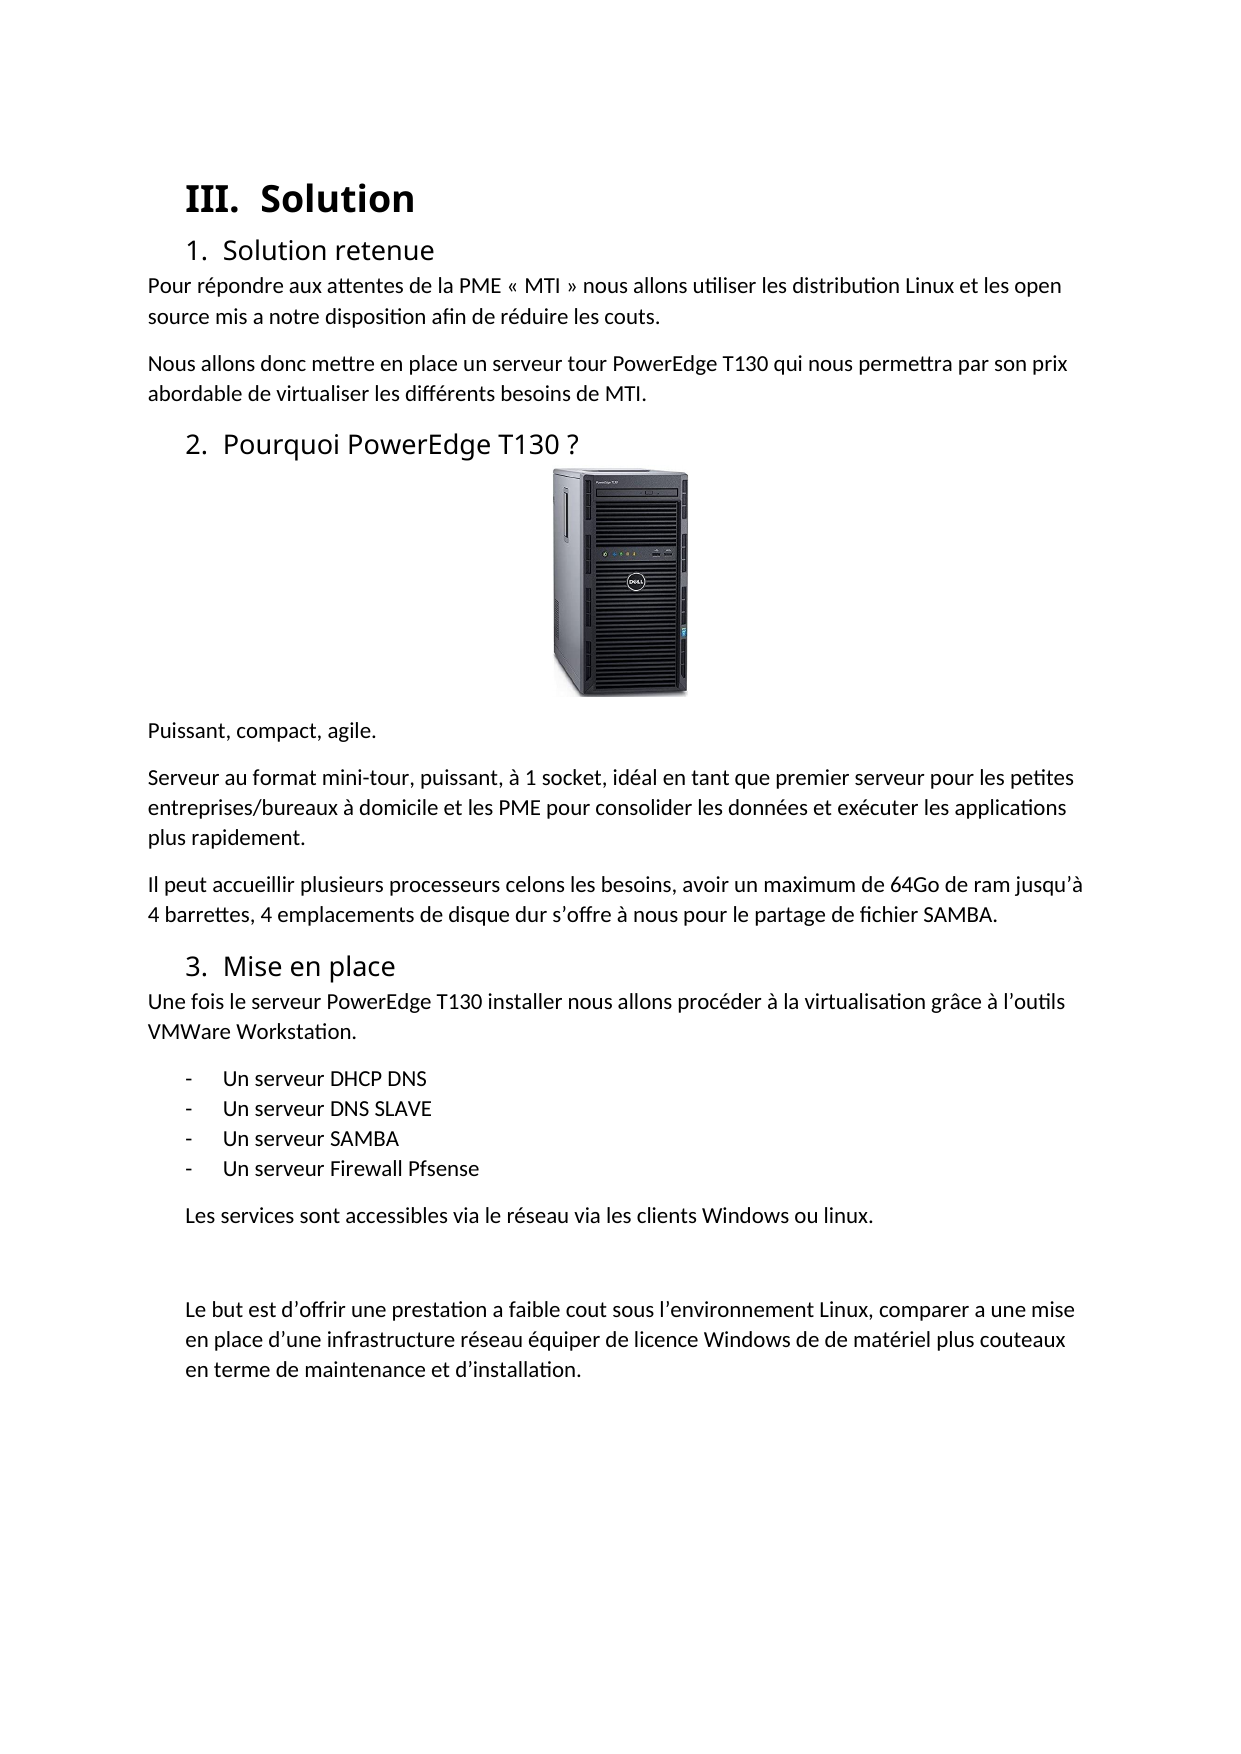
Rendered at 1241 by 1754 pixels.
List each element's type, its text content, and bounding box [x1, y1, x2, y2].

picture [552, 465, 689, 697]
text Il peut accueillir plusieurs processeurs celons les besoins, avoir un maximum de 64Go de ram jusqu’à 4 barrettes, 4 emplacements de disque dur s’offre à nous pour le partage de fichier SAMBA. [148, 870, 1093, 928]
text Le but est d’offrir une prestation a faible cout sous l’environnement Linux, comparer a une mise en place d’une infrastructure réseau équiper de licence Windows de de matériel plus couteaux en terme de maintenance et d’installation. [185, 1295, 1093, 1383]
subtitle Solution retenue [185, 232, 1093, 269]
list Un serveur Firewall Pfsense [185, 1154, 1093, 1182]
text Puissant, compact, agile. [148, 716, 1093, 744]
text Serveur au format mini-tour, puissant, à 1 socket, idéal en tant que premier serveur pour les petites entreprises/bureaux à domicile et les PME pour consolider les données et exécuter les applications plus rapidement. [148, 763, 1093, 851]
subtitle Mise en place [185, 947, 1093, 984]
text Nous allons donc mettre en place un serveur tour PowerEdge T130 qui nous permettra par son prix abordable de virtualiser les différents besoins de MTI. [148, 349, 1093, 407]
subtitle Solution [185, 173, 1093, 224]
list Un serveur DHCP DNS [185, 1064, 1093, 1092]
subtitle Pourquoi PowerEdge T130 ? [185, 426, 1093, 463]
text Une fois le serveur PowerEdge T130 installer nous allons procéder à la virtualisation grâce à l’outils VMWare Workstation. [148, 987, 1093, 1045]
text Pour répondre aux attentes de la PME « MTI » nous allons utiliser les distribution Linux et les open source mis a notre disposition afin de réduire les couts. [148, 272, 1093, 330]
list Un serveur SAMBA [185, 1124, 1093, 1152]
text Les services sont accessibles via le réseau via les clients Windows ou linux. [185, 1201, 1093, 1229]
list Un serveur DNS SLAVE [185, 1094, 1093, 1122]
